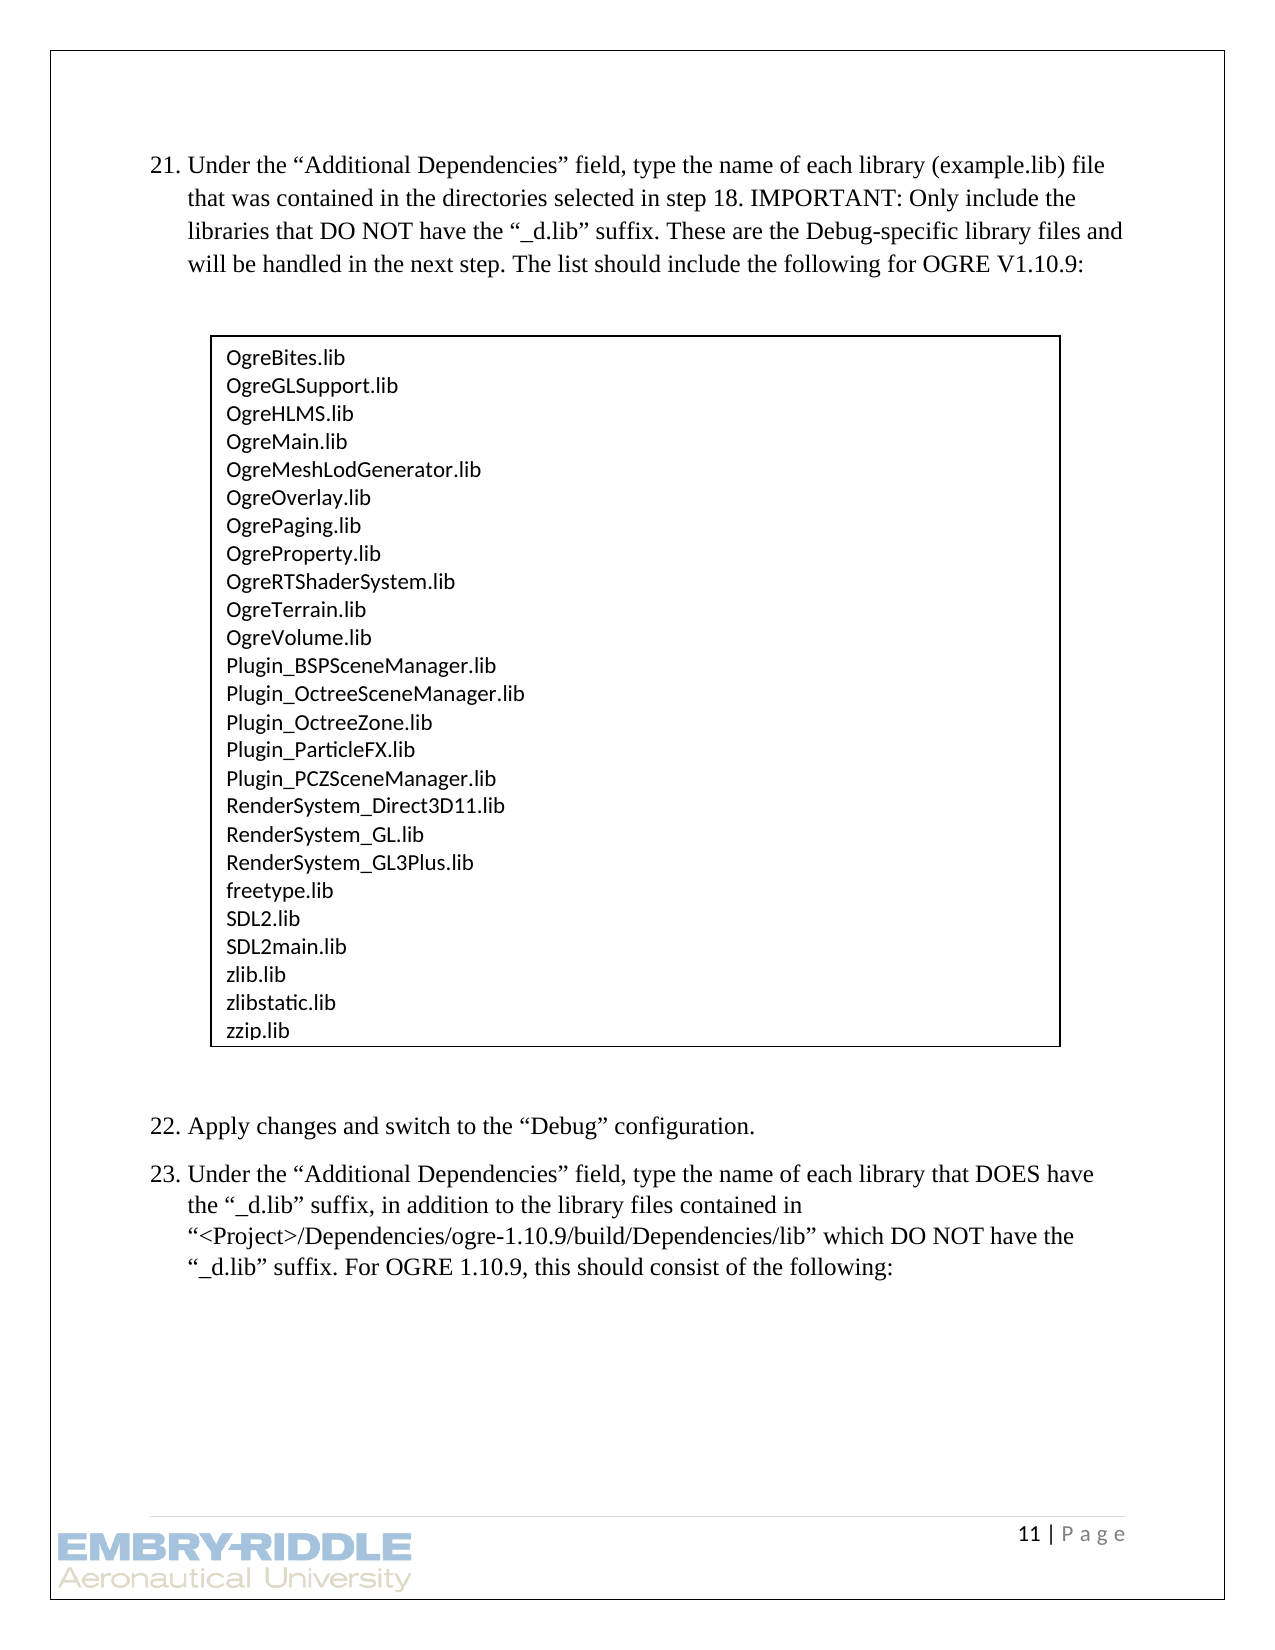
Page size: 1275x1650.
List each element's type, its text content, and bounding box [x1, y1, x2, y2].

list Under the “Additional Dependencies” field, type the name of each library that DOES have the “_d.lib” suffix, in addition to the library files contained in “<Project>/Dependencies/ogre-1.10.9/build/Dependencies/lib” which DO NOT have the “_d.lib” suffix. For OGRE 1.10.9, this should consist of the following: [150, 1159, 1125, 1281]
list Under the “Additional Dependencies” field, type the name of each library (example.lib) file that was contained in the directories selected in step 18. IMPORTANT: Only include the libraries that DO NOT have the “_d.lib” suffix. These are the Debug-specific library files and will be handled in the next step. The list should include the following for OGRE V1.10.9: [150, 150, 1125, 278]
list Apply changes and switch to the “Debug” configuration. [150, 1111, 1125, 1140]
